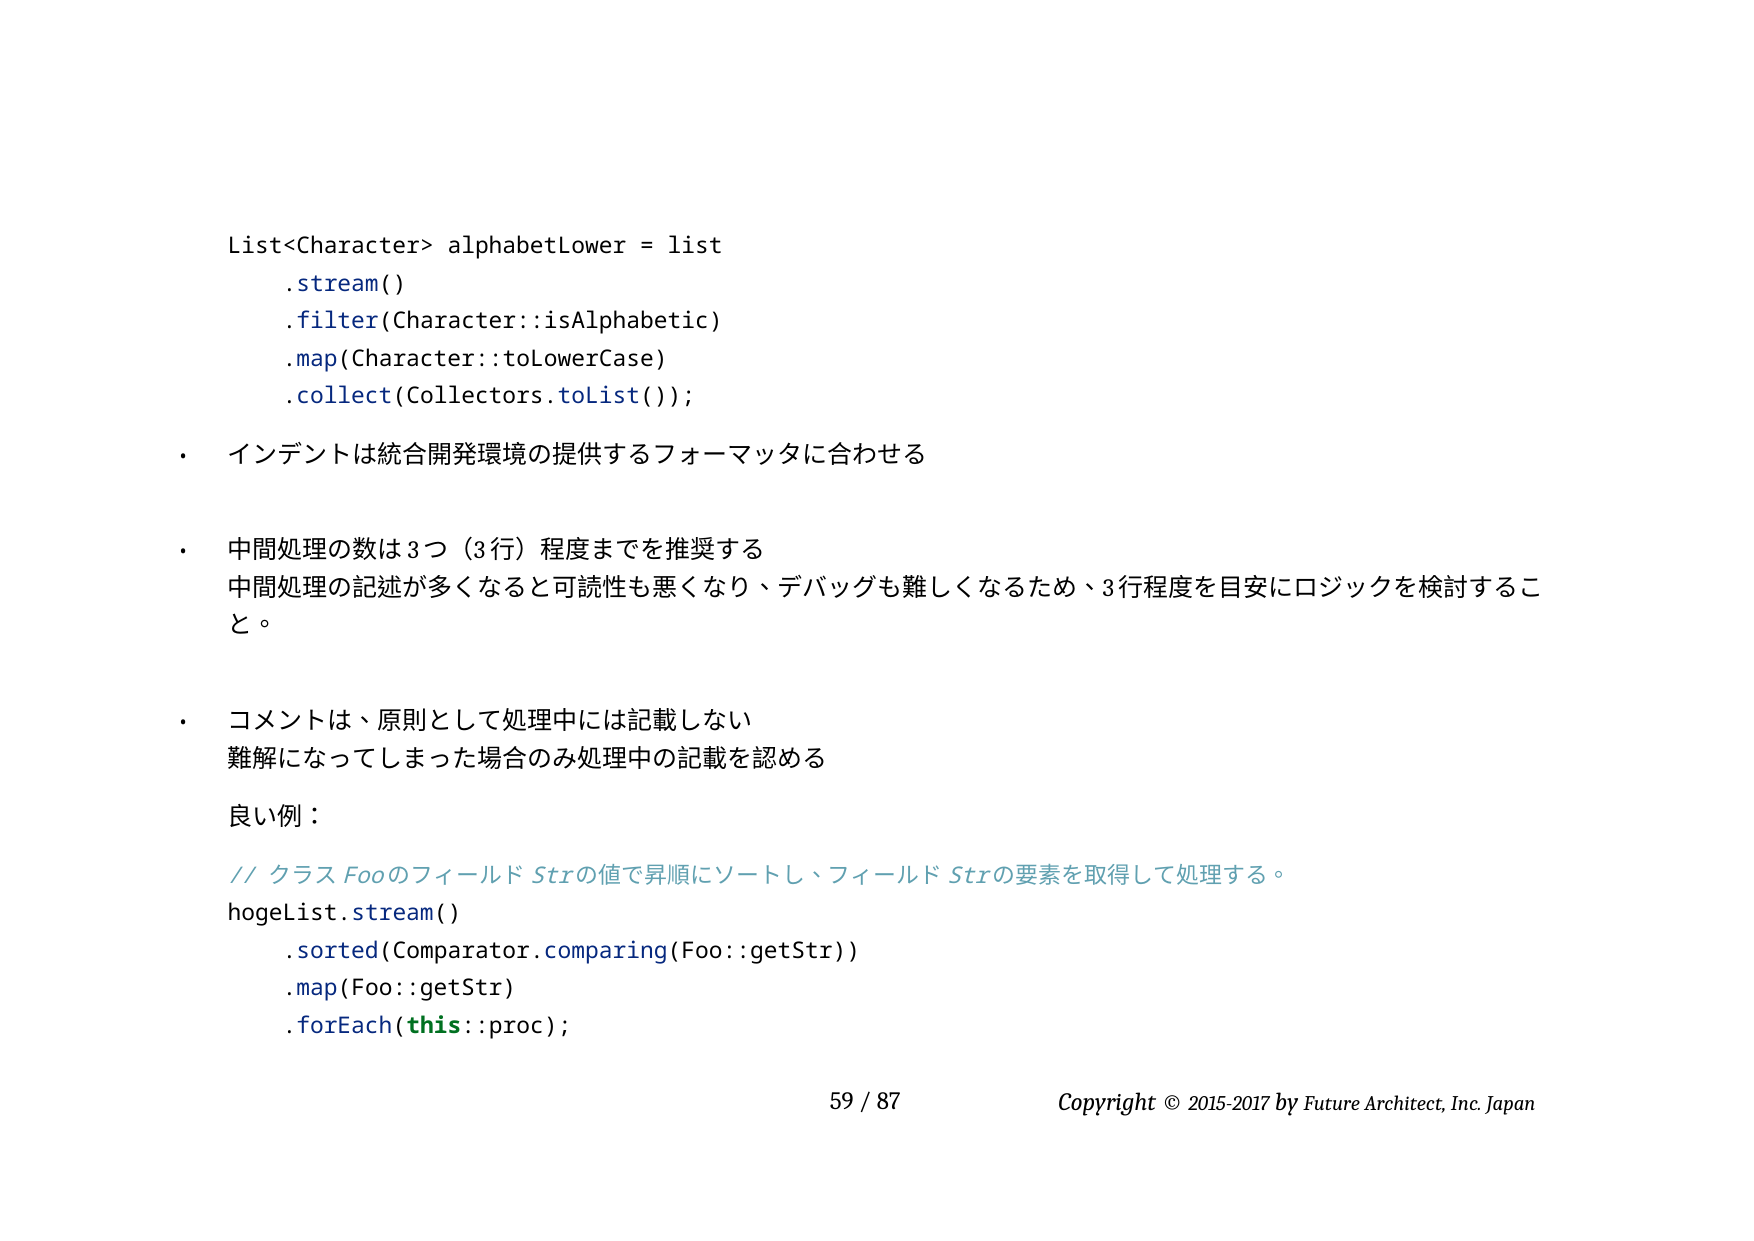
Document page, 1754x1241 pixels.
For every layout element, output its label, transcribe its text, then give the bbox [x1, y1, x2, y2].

list 中間処理の数は3つ（3行）程度までを推奨する 中間処理の記述が多くなると可読性も悪くなり、デバッグも難しくなるため、3行程度を目安にロジックを検討すること。 [177, 531, 1547, 681]
list インデントは統合開発環境の提供するフォーマッタに合わせる [177, 435, 1547, 510]
list // クラスFooのフィールドStrの値で昇順にソートし、フィールドStrの要素を取得して処理する。 hogeList.stream() .sorted(Comparator.comparing(Foo::getStr)) .map(Foo::getStr) .forEach(this::proc); [177, 856, 1547, 1043]
list 良い例： [177, 797, 1547, 835]
list コメントは、原則として処理中には記載しない 難解になってしまった場合のみ処理中の記載を認める [177, 701, 1547, 776]
